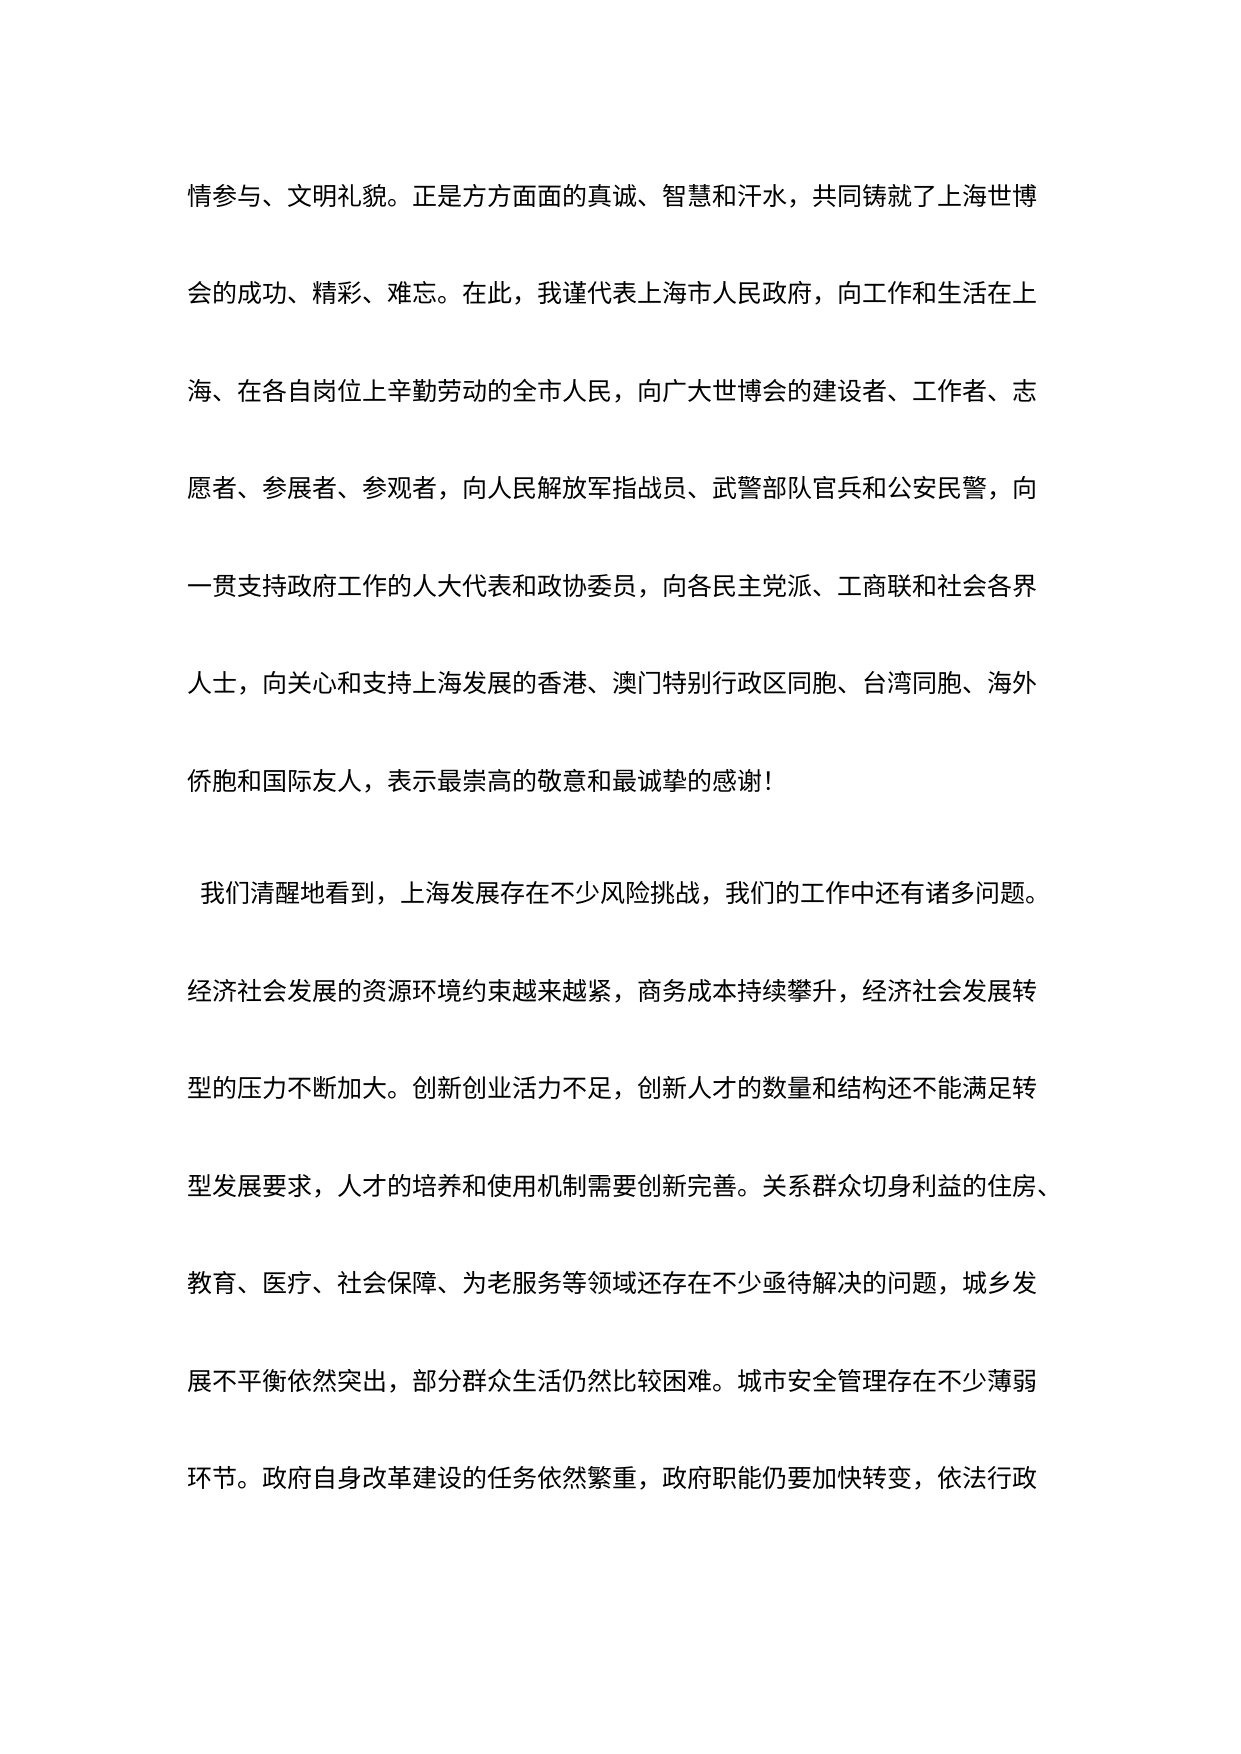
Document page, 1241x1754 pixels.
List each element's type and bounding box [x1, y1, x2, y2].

text [187, 162, 1053, 812]
text [187, 859, 1053, 1509]
